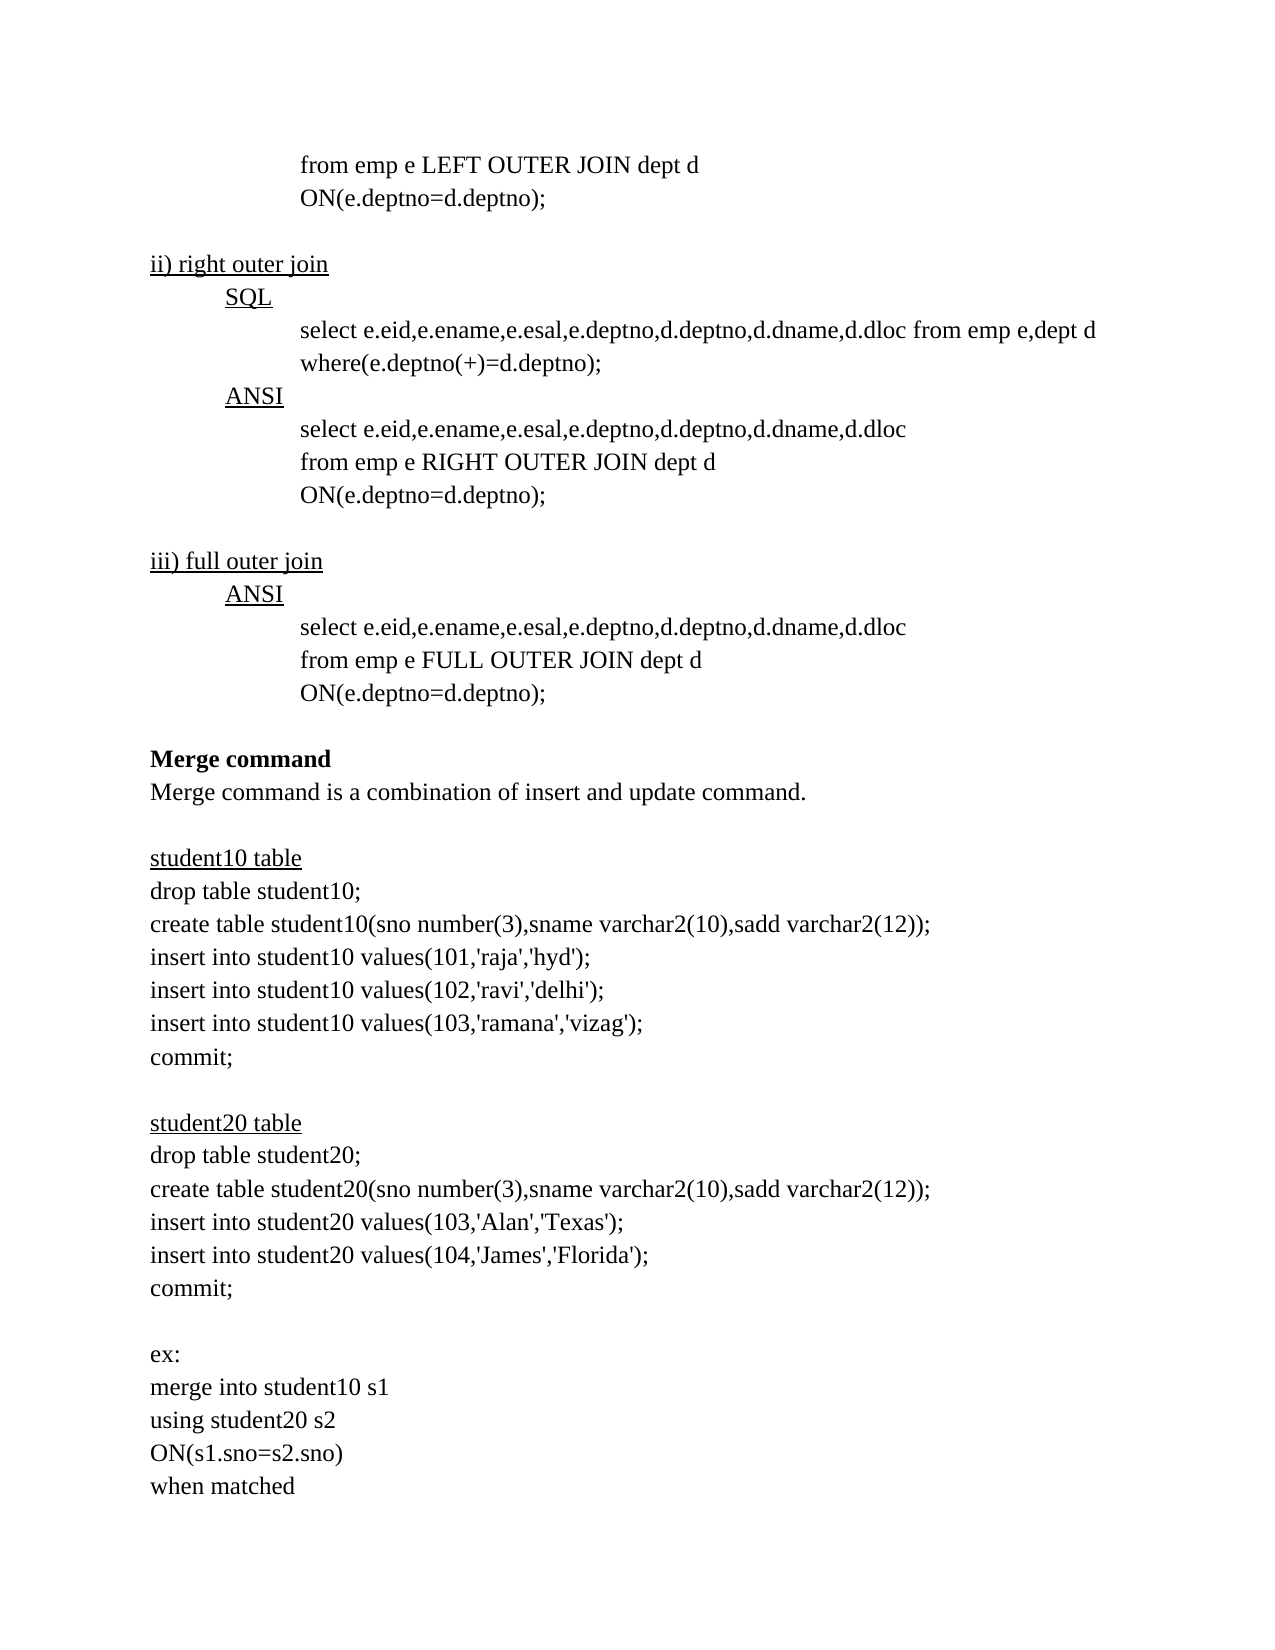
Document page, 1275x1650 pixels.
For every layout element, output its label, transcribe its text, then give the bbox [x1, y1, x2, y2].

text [150, 315, 1125, 344]
text where(e.deptno(+)=d.deptno); [150, 348, 1125, 377]
text insert into student20 values(104,'James','Florida'); [150, 1240, 1125, 1268]
text from emp e RIGHT OUTER JOIN dept d [150, 447, 1125, 476]
text drop table student10; [150, 876, 1125, 905]
text ON(e.deptno=d.deptno); [150, 678, 1125, 707]
text ex: [150, 1339, 1125, 1367]
text Merge command [150, 744, 1125, 773]
text from emp e FULL OUTER JOIN dept d [150, 645, 1125, 674]
text commit; [150, 1273, 1125, 1301]
text merge into student10 s1 [150, 1372, 1125, 1401]
text insert into student10 values(102,'ravi','delhi'); [150, 976, 1125, 1004]
text SQL [150, 282, 1125, 311]
text ANSI [150, 381, 1125, 410]
text when matched [150, 1471, 1125, 1499]
text insert into student10 values(101,'raja','hyd'); [150, 942, 1125, 971]
text from emp e LEFT OUTER JOIN dept d [150, 150, 1125, 179]
text using student20 s2 [150, 1405, 1125, 1433]
text Merge command is a combination of insert and update command. [150, 777, 1125, 806]
text student10 table [150, 843, 1125, 872]
text ANSI [150, 579, 1125, 608]
text create table student20(sno number(3),sname varchar2(10),sadd varchar2(12)); [150, 1174, 1125, 1202]
text commit; [150, 1042, 1125, 1070]
text select e.eid,e.ename,e.esal,e.deptno,d.deptno,d.dname,d.dloc [150, 414, 1125, 443]
text create table student10(sno number(3),sname varchar2(10),sadd varchar2(12)); [150, 909, 1125, 938]
text insert into student20 values(103,'Alan','Texas'); [150, 1207, 1125, 1235]
text insert into student10 values(103,'ramana','vizag'); [150, 1008, 1125, 1037]
text select e.eid,e.ename,e.esal,e.deptno,d.deptno,d.dname,d.dloc [150, 612, 1125, 641]
text ON(s1.sno=s2.sno) [150, 1438, 1125, 1467]
text ON(e.deptno=d.deptno); [150, 183, 1125, 212]
text ON(e.deptno=d.deptno); [150, 480, 1125, 509]
text ii) right outer join [150, 249, 1125, 278]
text iii) full outer join [150, 546, 1125, 575]
text student20 table [150, 1108, 1125, 1136]
text drop table student20; [150, 1141, 1125, 1169]
